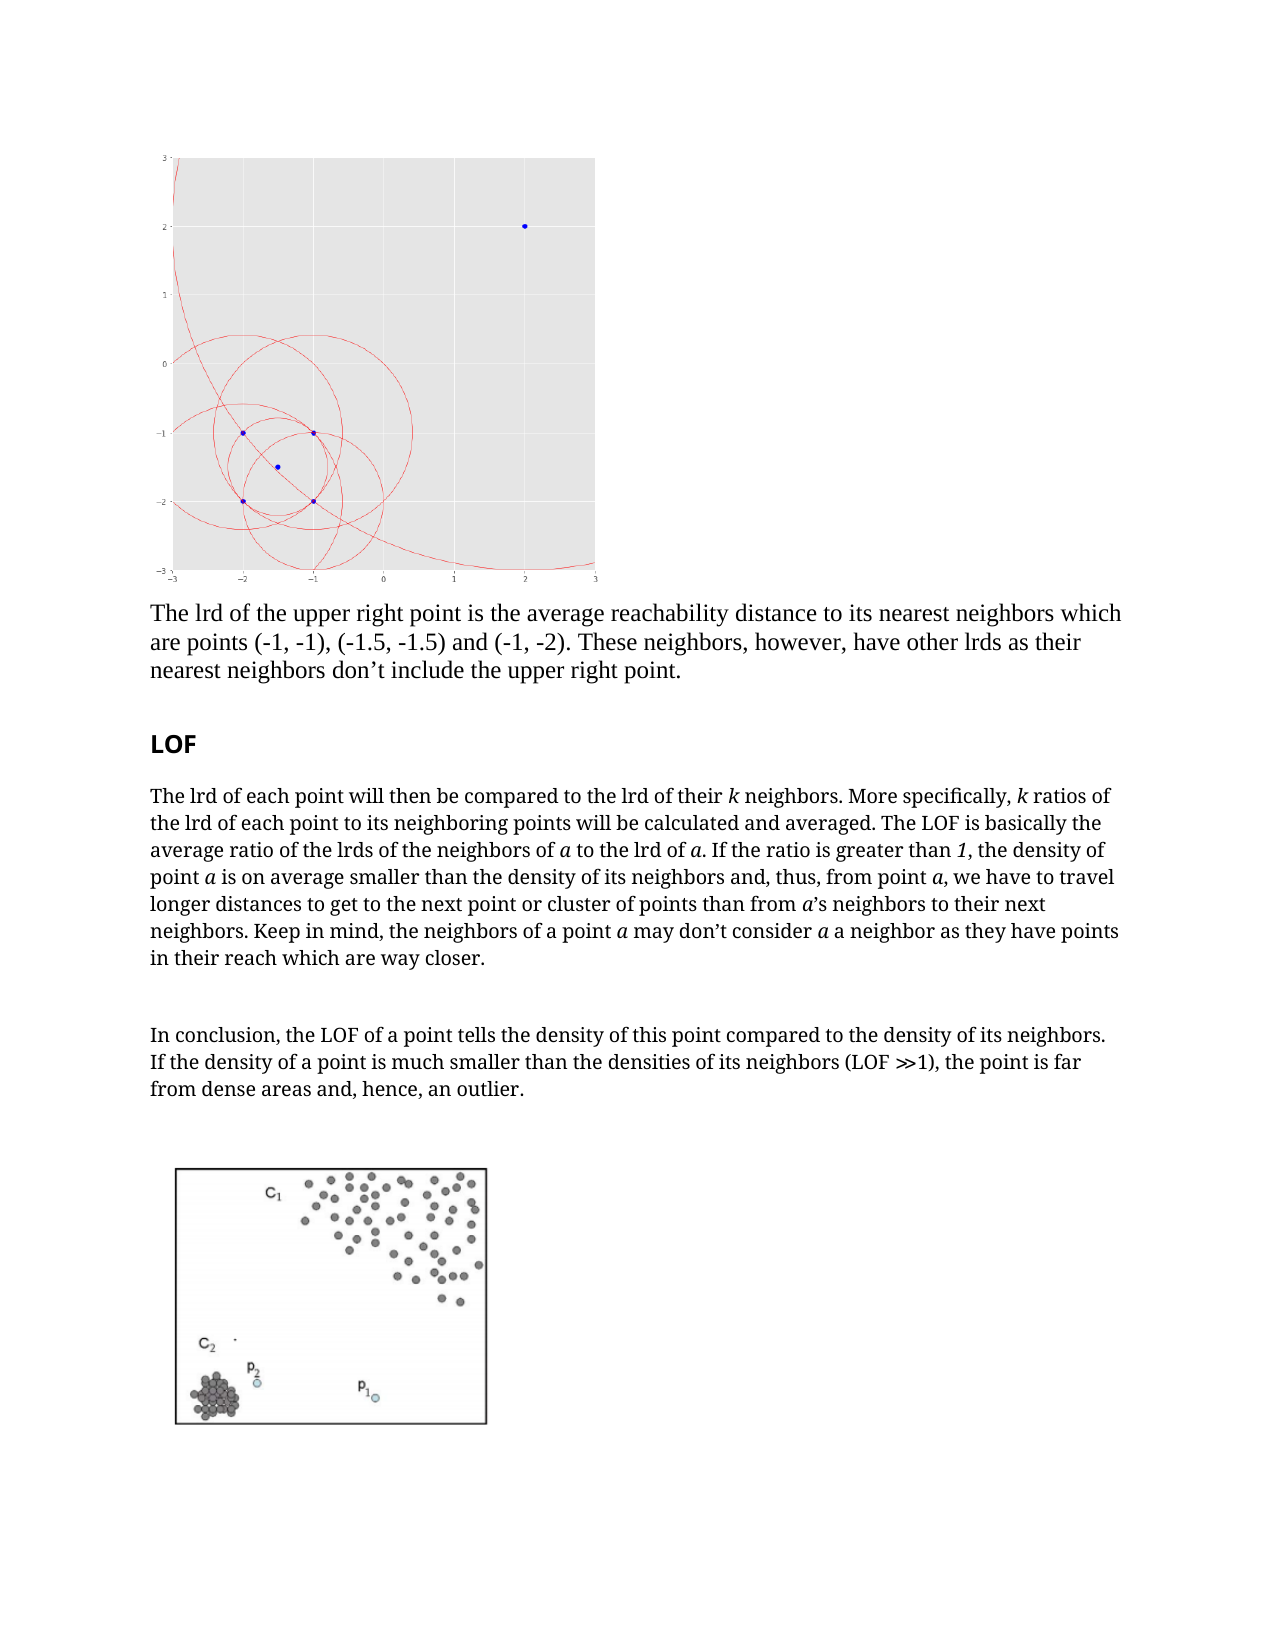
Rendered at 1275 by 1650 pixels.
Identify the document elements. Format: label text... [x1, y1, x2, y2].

picture [150, 150, 602, 588]
text In conclusion, the LOF of a point tells the density of this point compared to the density of its neighbors. If the density of a point is much smaller than the densities of its neighbors (LOF ≫1), the point is far from dense areas and, hence, an outlier. [150, 1022, 1125, 1102]
picture [150, 1155, 513, 1443]
text The lrd of each point will then be compared to the lrd of their k neighbors. More specifically, k ratios of the lrd of each point to its neighboring points will be calculated and averaged. The LOF is basically the average ratio of the lrds of the neighbors of a to the lrd of a. If the ratio is greater than 1, the density of point a is on average smaller than the density of its neighbors and, thus, from point a, we have to travel longer distances to get to the next point or cluster of points than from a’s neighbors to their next neighbors. Keep in mind, the neighbors of a point a may don’t consider a a neighbor as they have points in their reach which are way closer. [150, 783, 1125, 972]
text LOF [150, 727, 1125, 761]
text The lrd of the upper right point is the average reachability distance to its nearest neighbors which are points (-1, -1), (-1.5, -1.5) and (-1, -2). These neighbors, however, have other lrds as their nearest neighbors don’t include the upper right point. [150, 598, 1125, 684]
